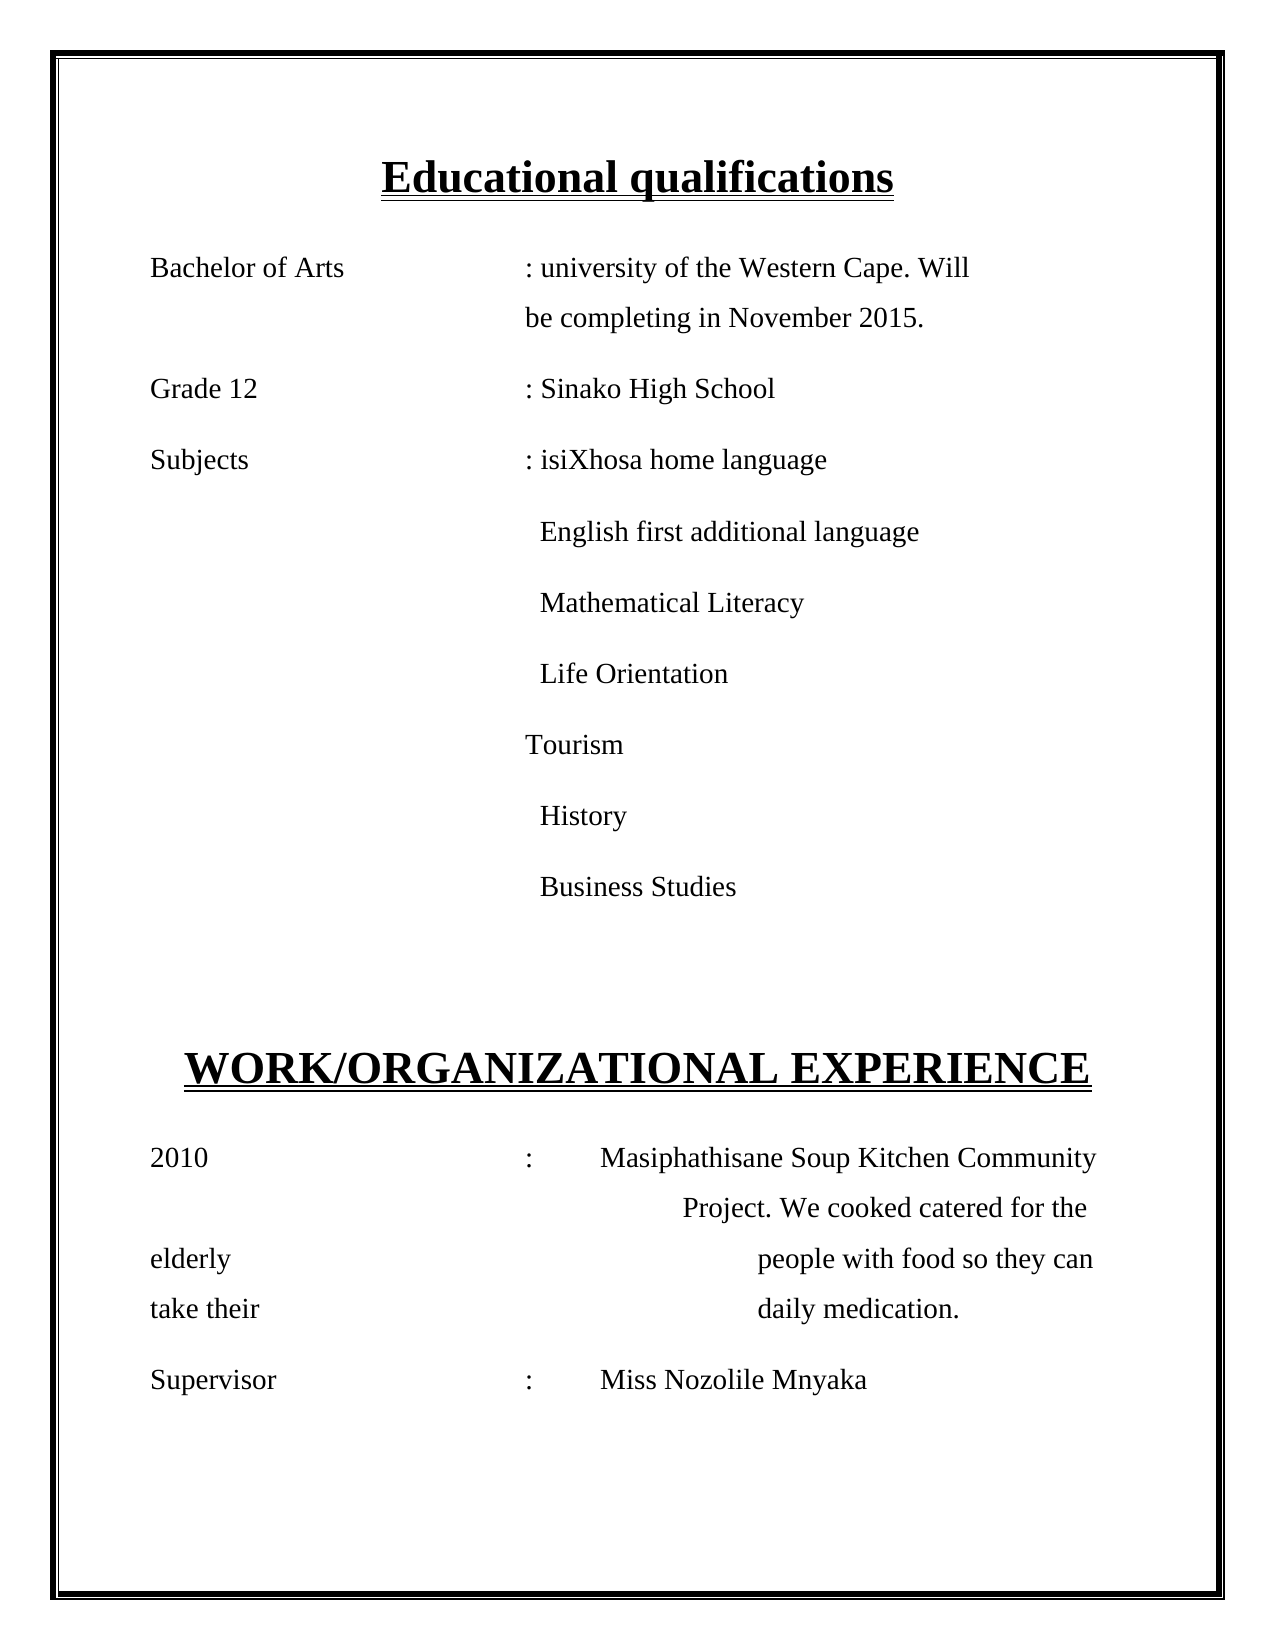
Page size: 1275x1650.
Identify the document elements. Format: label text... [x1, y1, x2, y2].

text Supervisor : Miss Nozolile Mnyaka [150, 1362, 1125, 1396]
text Business Studies [150, 869, 1125, 903]
text Bachelor of Arts : university of the Western Cape. Will be completing in November 2015. [150, 250, 1125, 334]
text History [150, 798, 1125, 832]
text Educational qualifications [150, 150, 1125, 203]
text Grade 12 : Sinako High School [150, 371, 1125, 405]
text Subjects : isiXhosa home language [150, 442, 1125, 476]
text WORK/ORGANIZATIONAL EXPERIENCE [150, 1040, 1125, 1093]
text English first additional language [150, 514, 1125, 547]
text 2010 : Masiphathisane Soup Kitchen Community Project. We cooked catered for the elderly people with food so they can take their daily medication. [150, 1140, 1125, 1325]
text Tourism [525, 727, 1125, 761]
text Mathematical Literacy [150, 585, 1125, 618]
text Life Orientation [150, 656, 1125, 689]
